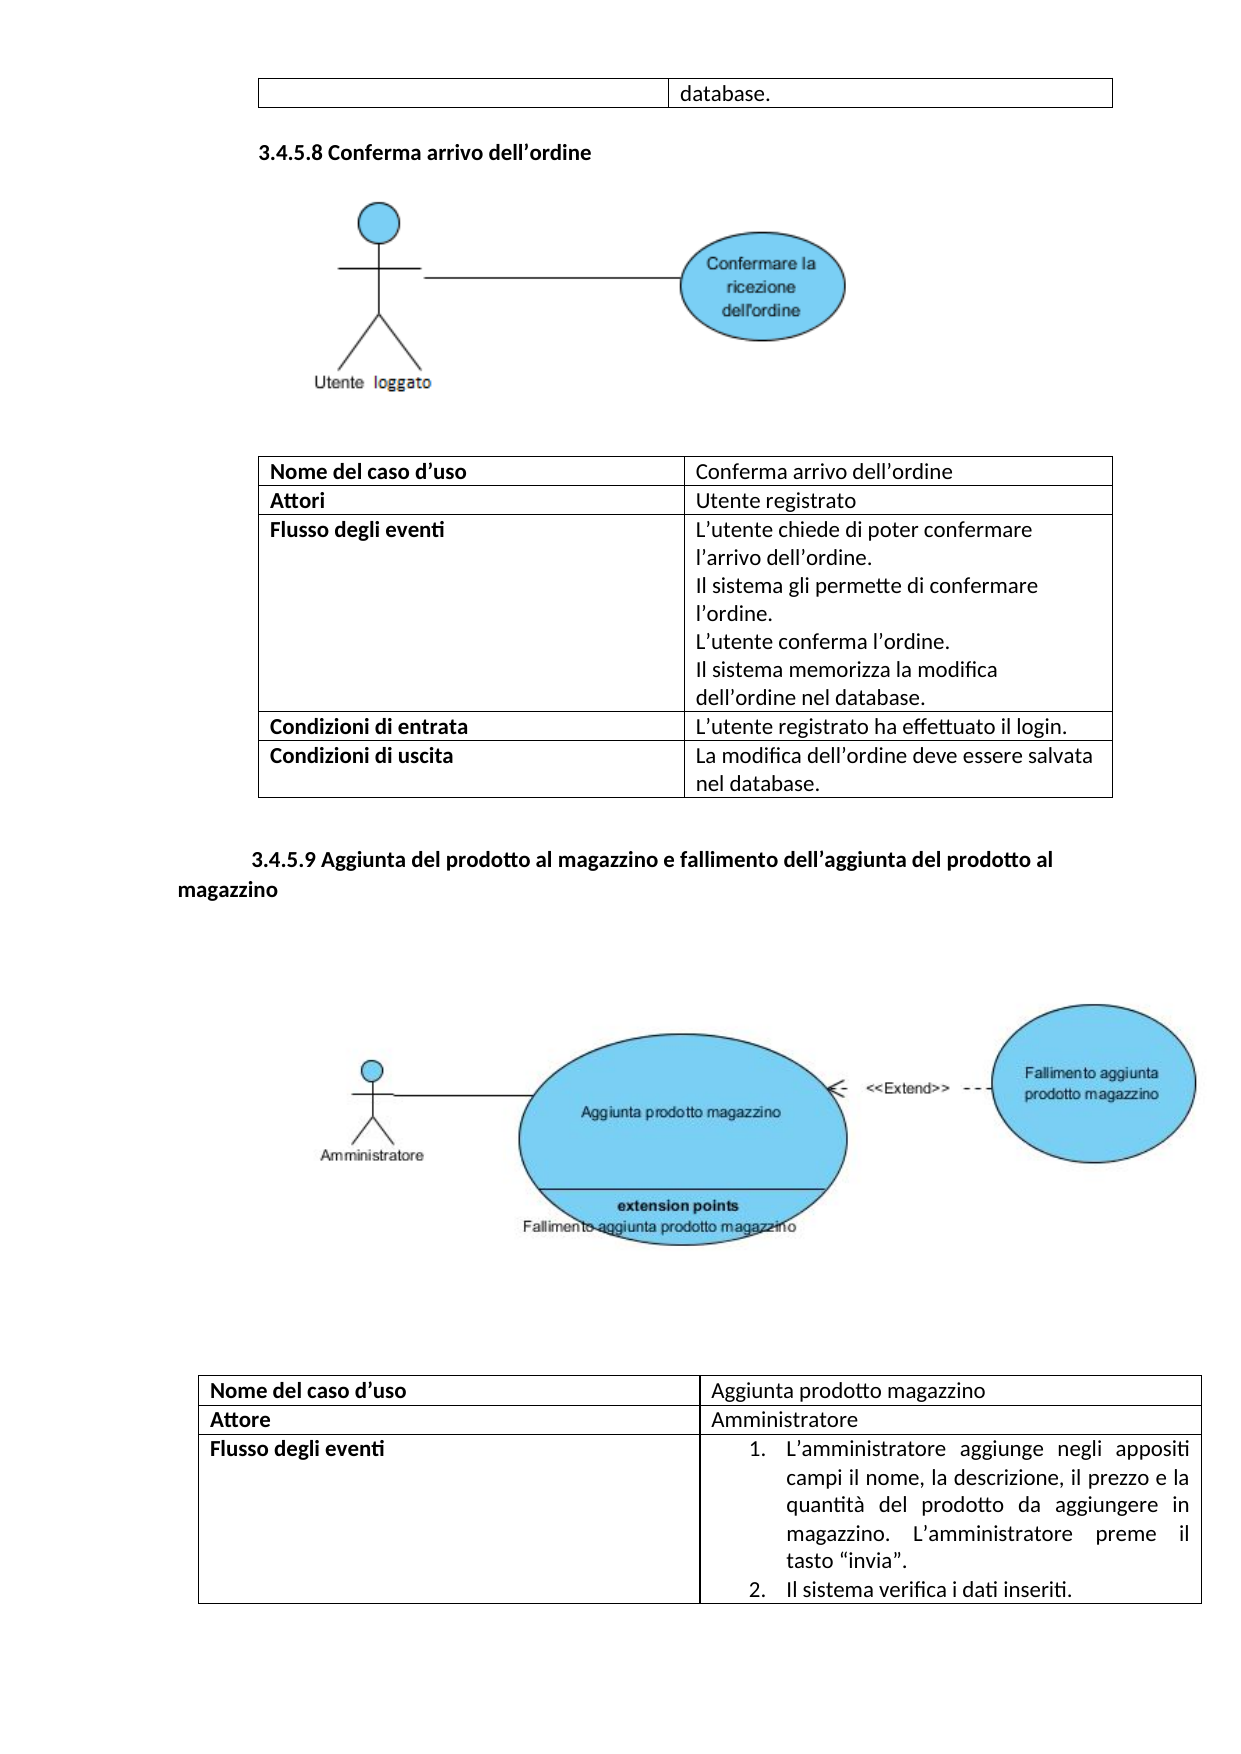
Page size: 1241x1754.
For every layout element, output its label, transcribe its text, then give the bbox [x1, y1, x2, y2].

table_cell Flusso degli eventi [199, 1435, 699, 1603]
table_header Nome del caso d’uso [199, 1376, 699, 1404]
table_cell L’utente chiede di poter confermare l’arrivo dell’ordine. Il sistema gli permette di confermare l’ordine. L’utente conferma l’ordine. Il sistema memorizza la modifica dell’ordine nel database. [685, 515, 1112, 711]
table_cell Attori [259, 486, 684, 514]
table_header Conferma arrivo dell’ordine [685, 457, 1112, 485]
text 3.4.5.9 Aggiunta del prodotto al magazzino e fallimento dell’aggiunta del prodotto al magazzino [177, 845, 1113, 903]
table_cell Attore [199, 1406, 699, 1433]
table_header Aggiunta prodotto magazzino [701, 1376, 1201, 1404]
table_cell La modifica dell’ordine deve essere salvata nel database. [685, 741, 1112, 797]
list 3.4.5.8 Conferma arrivo dell’ordine [258, 138, 1113, 166]
picture [258, 982, 1241, 1327]
table_cell Amministratore [701, 1406, 1201, 1433]
table_cell Utente registrato [685, 486, 1112, 514]
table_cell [701, 1435, 1201, 1603]
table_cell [259, 79, 668, 107]
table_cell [669, 79, 1112, 107]
picture [258, 168, 921, 437]
table_cell L’utente registrato ha effettuato il login. [685, 712, 1112, 740]
table_header Nome del caso d’uso [259, 457, 684, 485]
table_cell Flusso degli eventi [259, 515, 684, 711]
table_cell Condizioni di uscita [259, 741, 684, 797]
table_cell Condizioni di entrata [259, 712, 684, 740]
